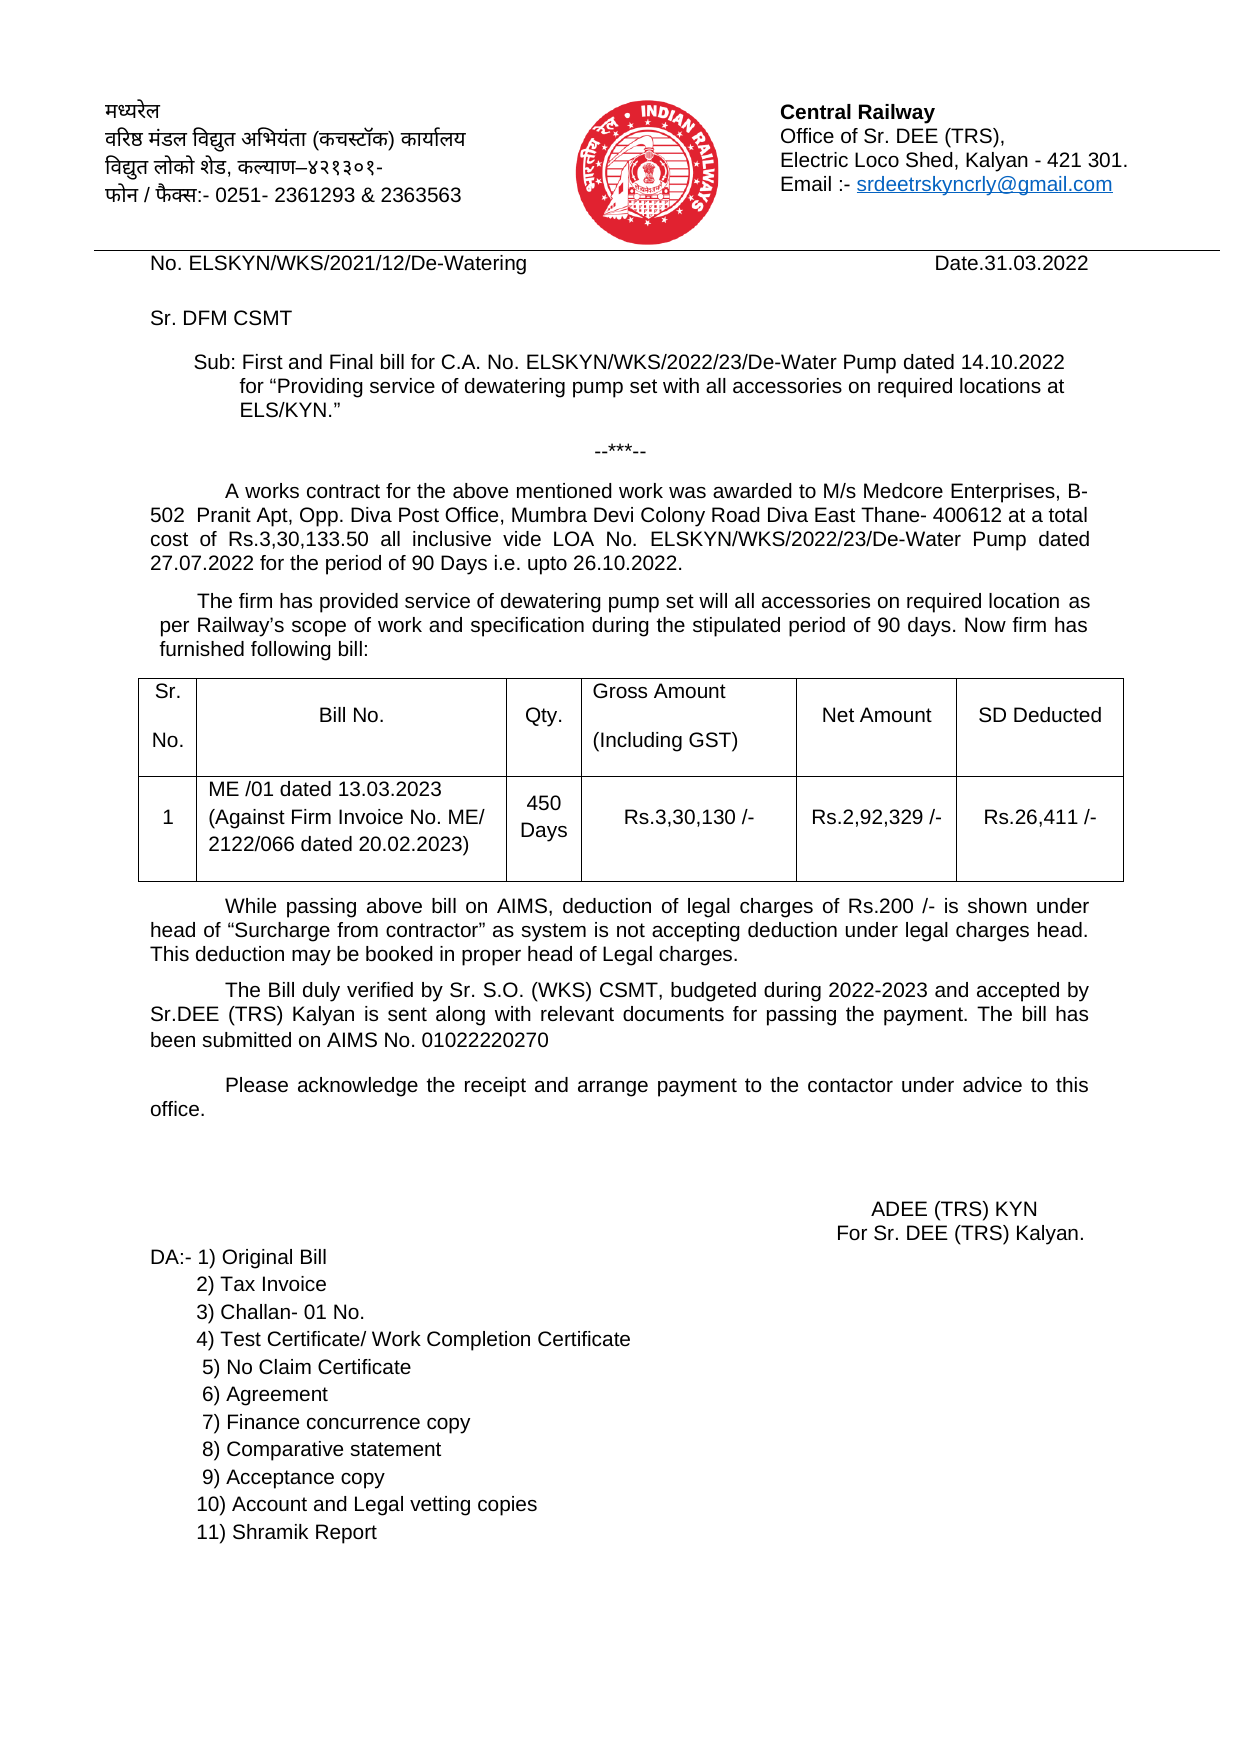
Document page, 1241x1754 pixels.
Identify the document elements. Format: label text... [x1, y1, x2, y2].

text 5) No Claim Certificate [150, 1354, 1090, 1378]
text 9) Acceptance copy [150, 1464, 1090, 1488]
text No. ELSKYN/WKS/2021/12/De-Watering Date.31.03.2022 [150, 251, 1090, 302]
table_cell Rs.26,411 /- [957, 777, 1123, 881]
picture [575, 99, 719, 245]
text The Bill duly verified by Sr. S.O. (WKS) CSMT, budgeted during 2022-2023 and accepted by Sr.DEE (TRS) Kalyan is sent along with relevant documents for passing the payment. The bill has been submitted on AIMS No. 01022220270 [150, 978, 1090, 1053]
text 4) Test Certificate/ Work Completion Certificate [150, 1327, 1090, 1351]
text 10) Account and Legal vetting copies [150, 1492, 1090, 1516]
text For Sr. DEE (TRS) Kalyan. [150, 1221, 1090, 1244]
text The firm has provided service of dewatering pump set will all accessories on required location as per Railway’s scope of work and specification during the stipulated period of 90 days. Now firm has furnished following bill: [159, 589, 1090, 661]
text 3) Challan- 01 No. [150, 1299, 1090, 1323]
table_header Qty. [507, 679, 581, 776]
text While passing above bill on AIMS, deduction of legal charges of Rs.200 /- is shown under head of “Surcharge from contractor” as system is not accepting deduction under legal charges head. This deduction may be booked in proper head of Legal charges. [150, 894, 1090, 966]
table_header Gross Amount (Including GST) [582, 679, 796, 776]
table_header मध्यरेल वरिष्ठ मंडल विद्युत अभियंता (कचस्टॉक) कार्यालय विद्युत लोको शेड, कल्याण–४२१३०१- फोन / फैक्स:- 0251- 2361293 & 2363563 [94, 100, 544, 249]
text for “Providing service of dewatering pump set with all accessories on required locations at [187, 374, 1090, 398]
table_cell Rs.3,30,130 /- [582, 777, 796, 881]
table_header [544, 100, 769, 249]
table_cell 1 [139, 777, 196, 881]
text --***-- [150, 438, 1090, 462]
table_cell ME /01 dated 13.03.2023 (Against Firm Invoice No. ME/ 2122/066 dated 20.02.2023) [197, 777, 506, 881]
text A works contract for the above mentioned work was awarded to M/s Medcore Enterprises, B-502 Pranit Apt, Opp. Diva Post Office, Mumbra Devi Colony Road Diva East Thane- 400612 at a total cost of Rs.3,30,133.50 all inclusive vide LOA No. ELSKYN/WKS/2022/23/De-Water Pump dated 27.07.2022 for the period of 90 Days i.e. upto 26.10.2022. [150, 479, 1090, 575]
table_cell 450 Days [507, 777, 581, 881]
text DA:- 1) Original Bill [150, 1244, 1090, 1268]
table_cell Rs.2,92,329 /- [797, 777, 956, 881]
text ELS/KYN.” [187, 398, 1090, 422]
text 11) Shramik Report [150, 1519, 1090, 1543]
text 2) Tax Invoice [150, 1272, 1090, 1296]
text 6) Agreement [150, 1382, 1090, 1406]
table_header Bill No. [197, 679, 506, 776]
text 7) Finance concurrence copy [150, 1409, 1090, 1433]
text Sr. DFM CSMT [150, 306, 1090, 329]
text Please acknowledge the receipt and arrange payment to the contactor under advice to this office. [150, 1073, 1090, 1121]
table_header SD Deducted [957, 679, 1123, 776]
table_header Sr. No. [139, 679, 196, 776]
table_header Central Railway Office of Sr. DEE (TRS), Electric Loco Shed, Kalyan - 421 301. Email :- srdeetrskyncrly@gmail.com [769, 100, 1220, 249]
text Sub: First and Final bill for C.A. No. ELSKYN/WKS/2022/23/De-Water Pump dated 14.10.2022 [187, 350, 1090, 374]
table_header Net Amount [797, 679, 956, 776]
text ADEE (TRS) KYN [150, 1168, 1090, 1221]
text 8) Comparative statement [150, 1437, 1090, 1461]
